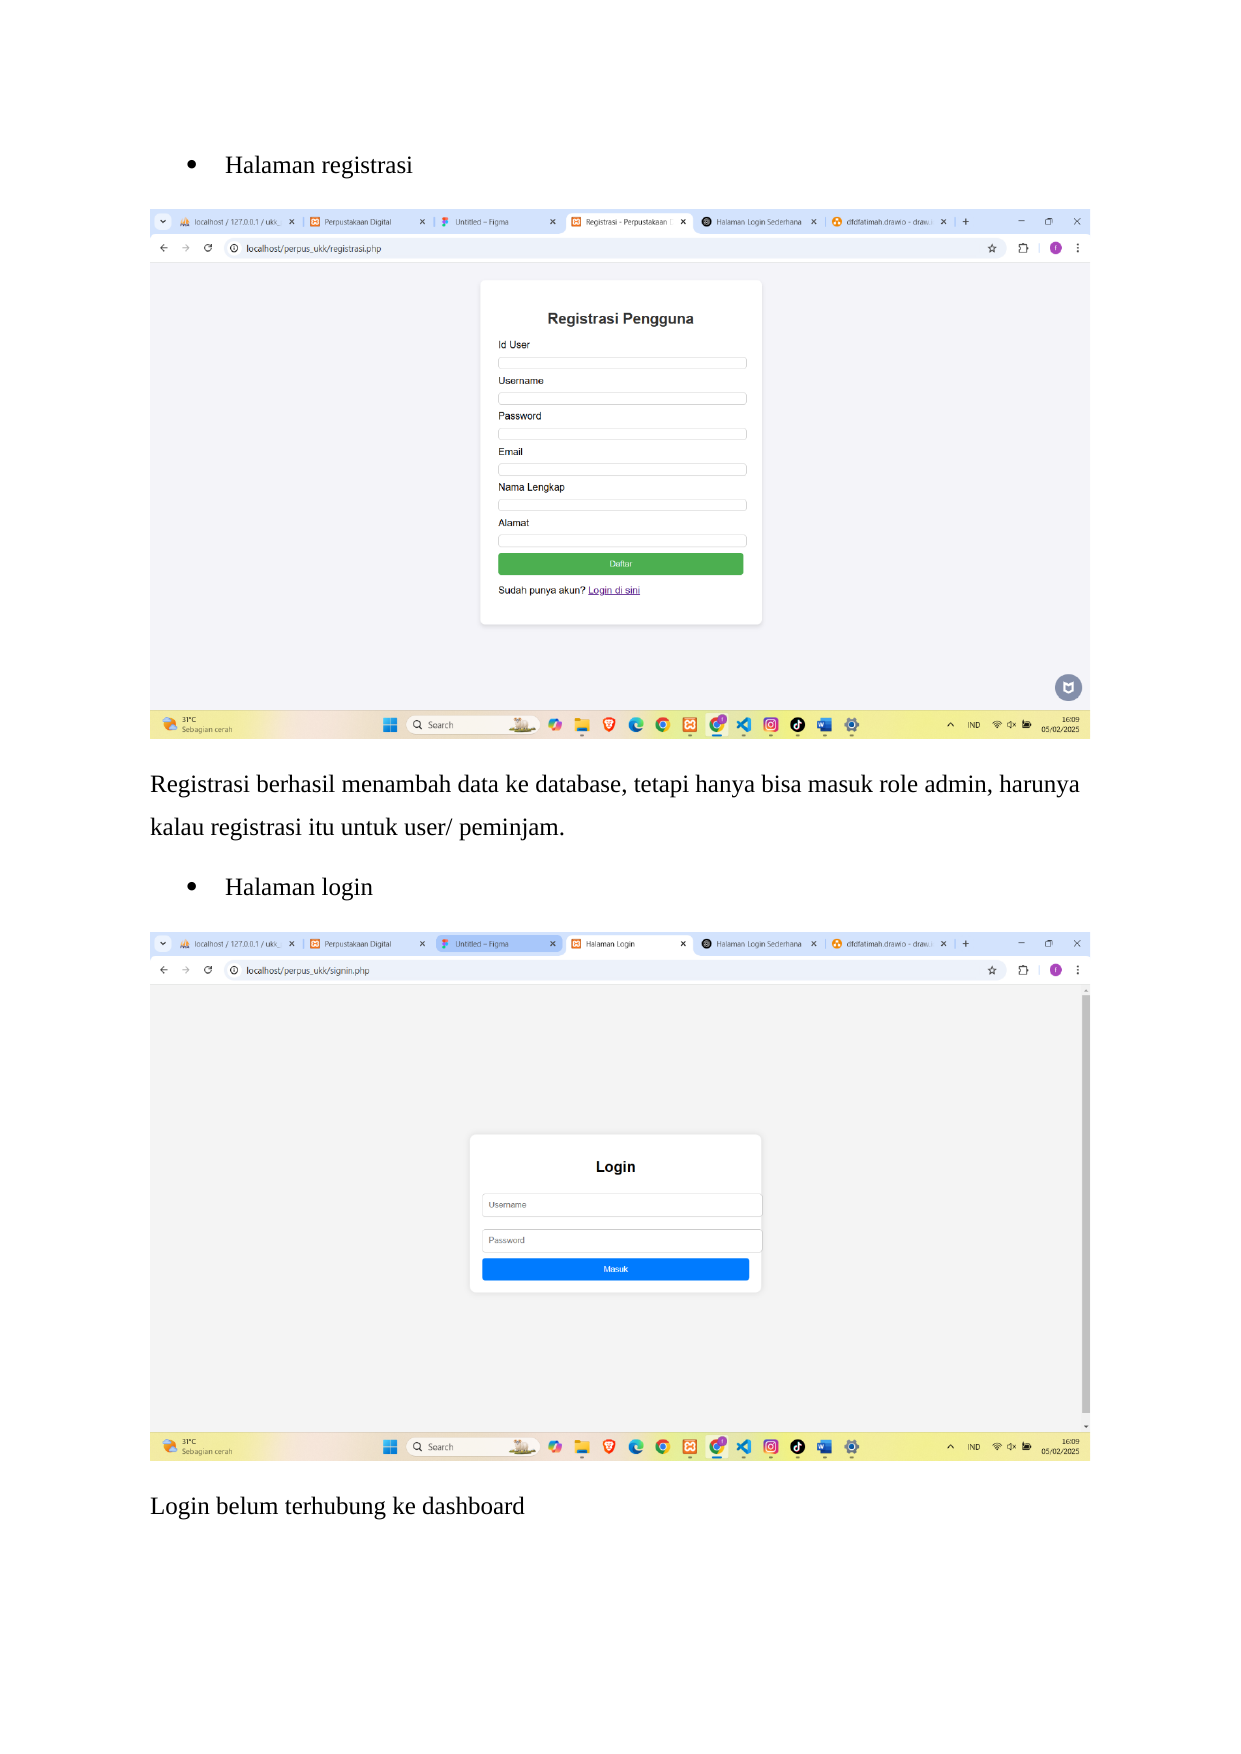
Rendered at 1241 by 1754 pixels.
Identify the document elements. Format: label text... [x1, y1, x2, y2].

list Halaman login [187, 872, 1090, 901]
text Login belum terhubung ke dashboard [150, 1491, 1090, 1520]
list Halaman registrasi [187, 150, 1090, 179]
text Registrasi berhasil menambah data ke database, tetapi hanya bisa masuk role admin, harunya kalau registrasi itu untuk user/ peminjam. [150, 769, 1090, 841]
picture [150, 932, 1091, 1461]
picture [150, 209, 1091, 739]
